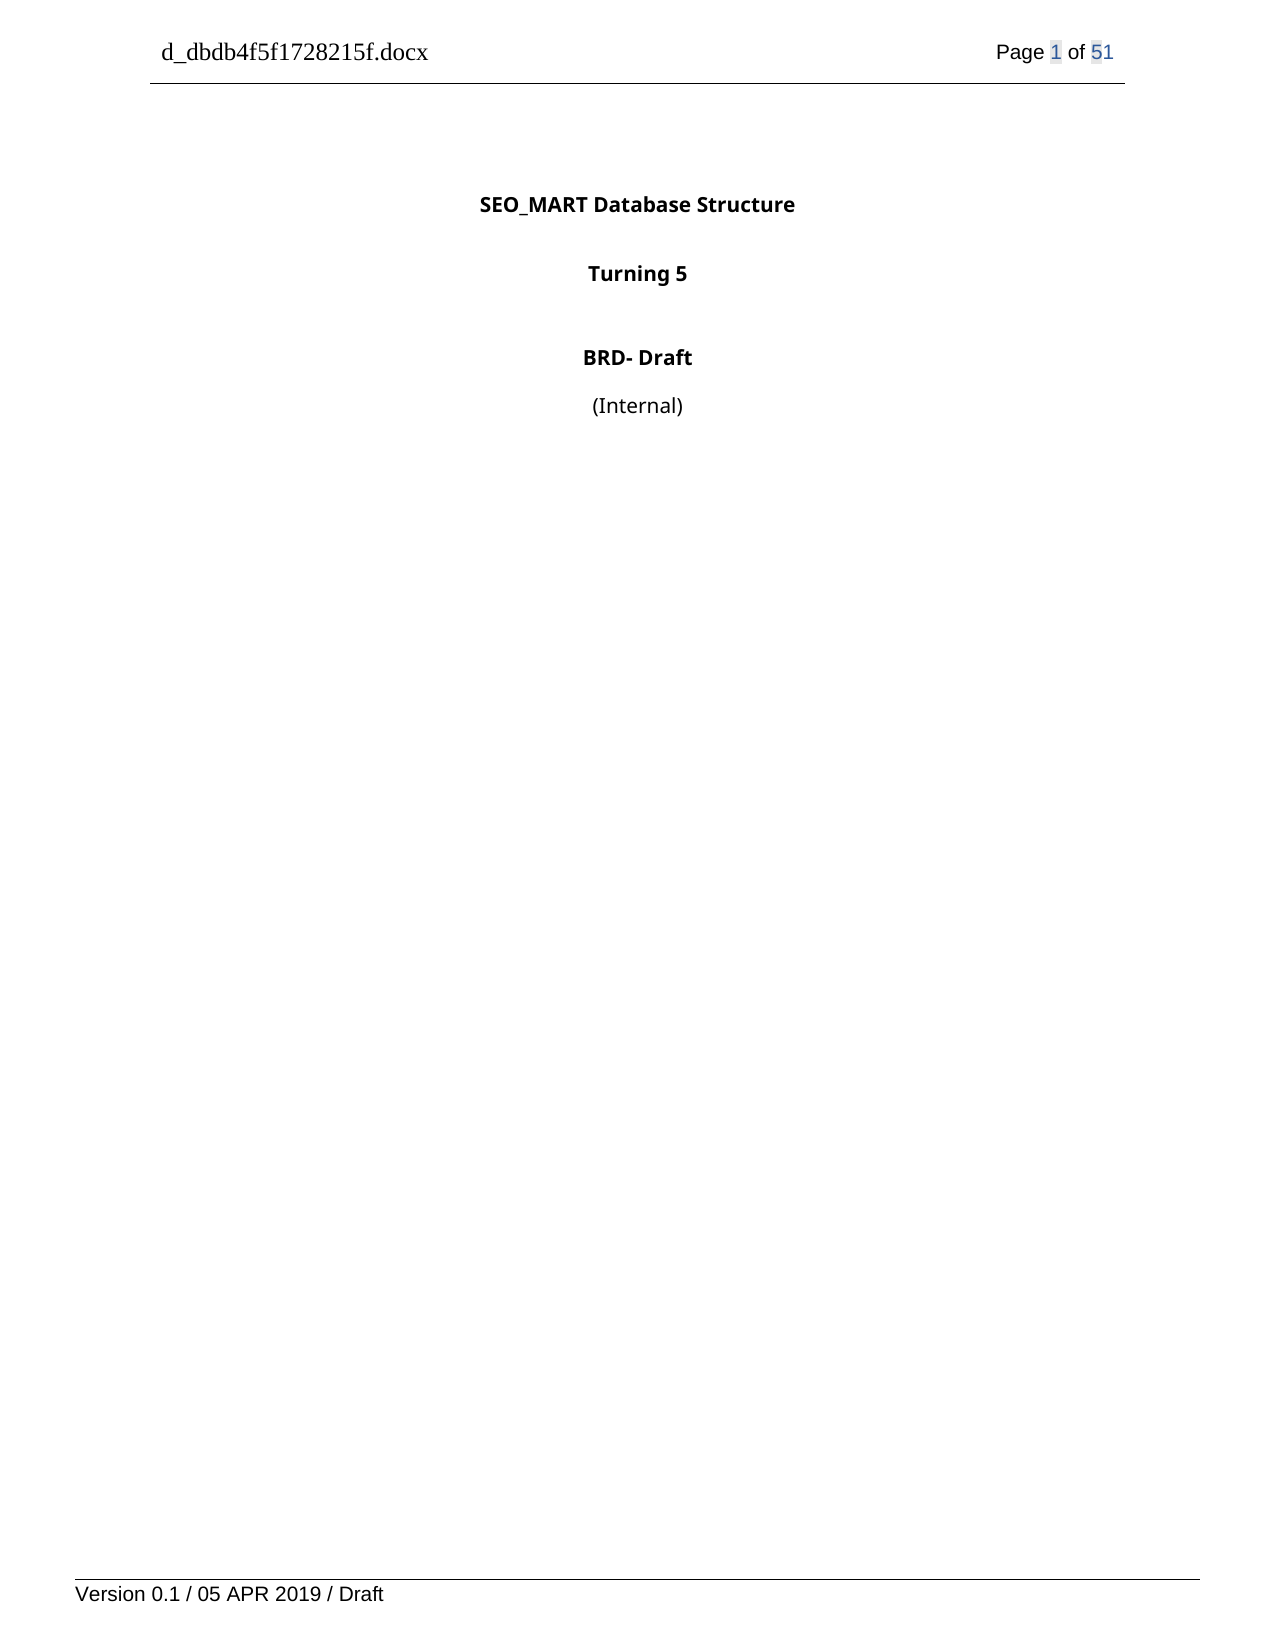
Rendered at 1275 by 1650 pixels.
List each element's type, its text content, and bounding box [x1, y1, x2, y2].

text Turning 5 [75, 259, 1200, 288]
text (Internal) [75, 392, 1200, 420]
text SEO_MART Database Structure [75, 190, 1200, 218]
text BRD- Draft [75, 343, 1200, 371]
